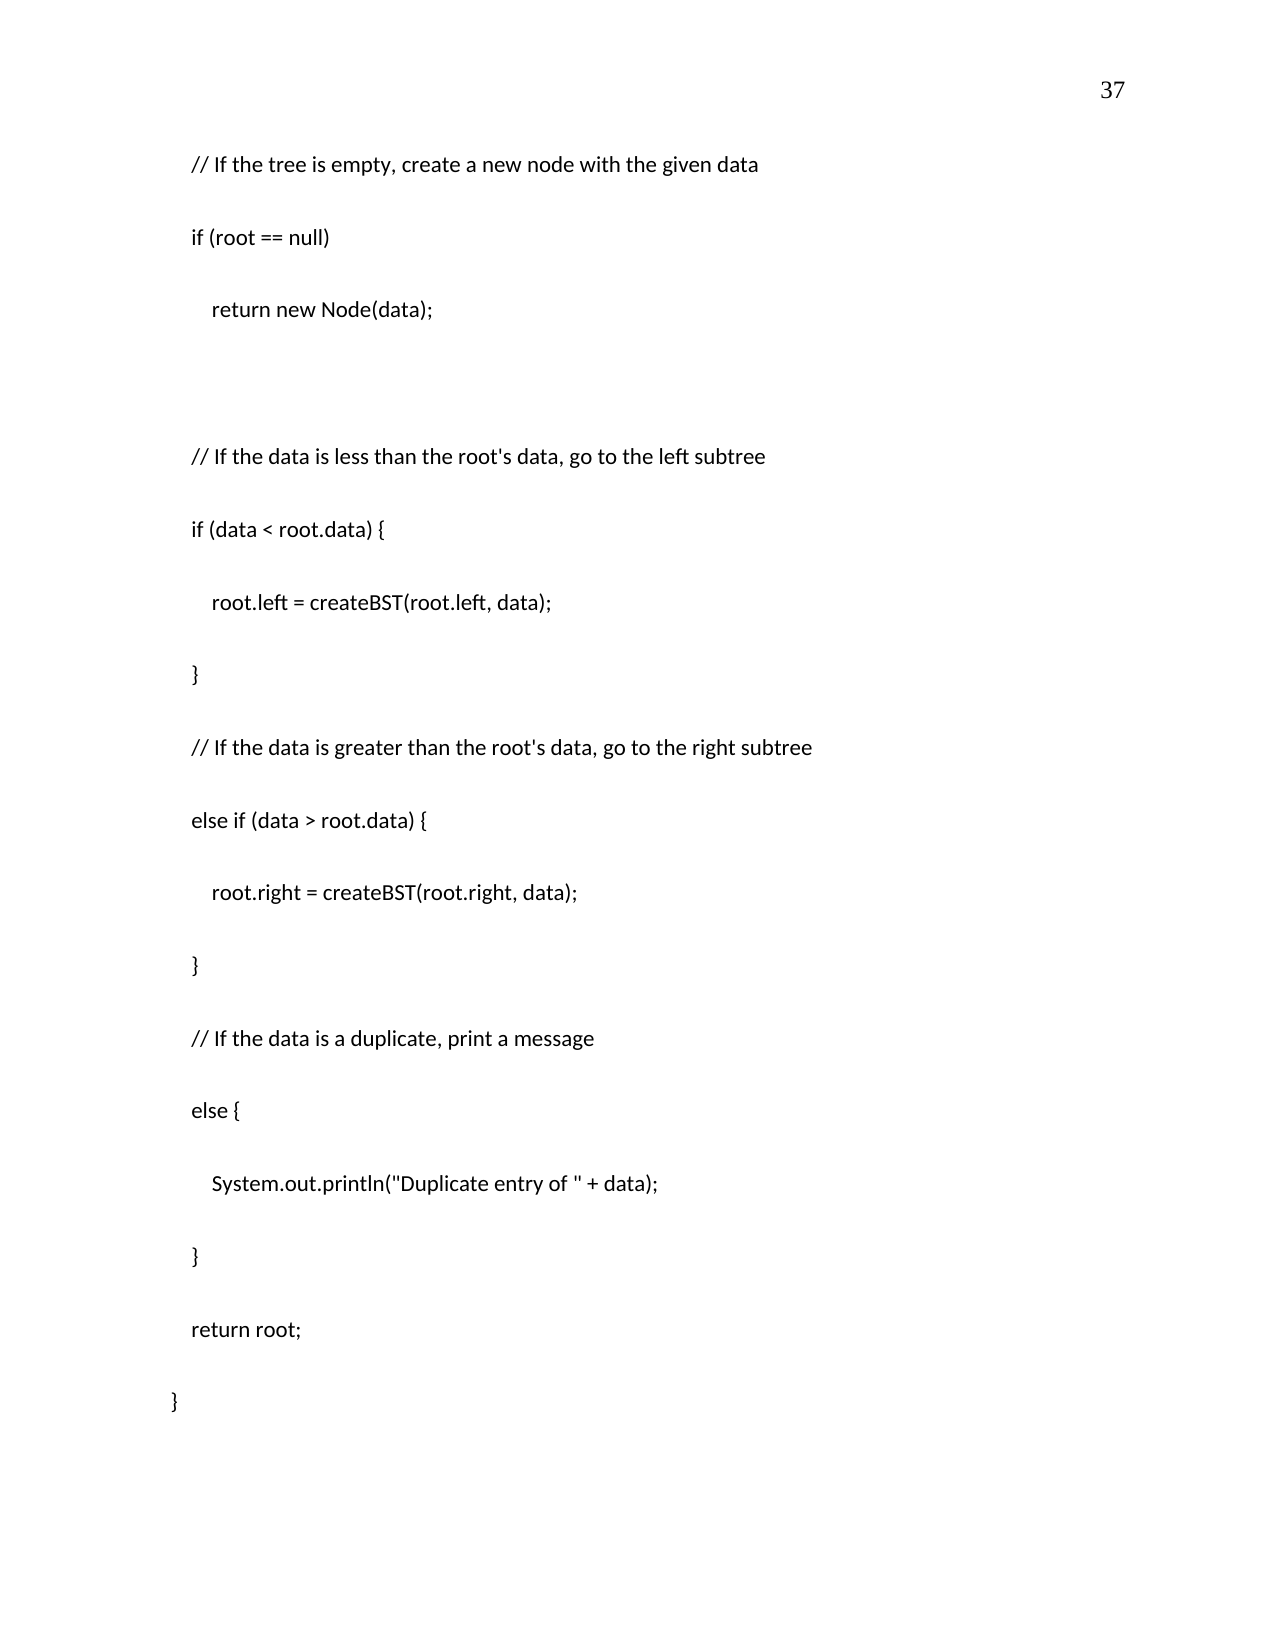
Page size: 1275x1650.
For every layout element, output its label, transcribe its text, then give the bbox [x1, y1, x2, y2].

text System.out.println("Duplicate entry of " + data); [150, 1169, 1125, 1197]
text // If the data is a duplicate, print a message [150, 1024, 1125, 1052]
text return root; [150, 1315, 1125, 1343]
text if (data < root.data) { [150, 515, 1125, 543]
text } [150, 660, 1125, 688]
text if (root == null) [150, 223, 1125, 251]
text // If the tree is empty, create a new node with the given data [150, 150, 1125, 178]
text // If the data is less than the root's data, go to the left subtree [150, 442, 1125, 470]
text else { [150, 1097, 1125, 1125]
text root.left = createBST(root.left, data); [150, 588, 1125, 616]
text // If the data is greater than the root's data, go to the right subtree [150, 733, 1125, 761]
text else if (data > root.data) { [150, 806, 1125, 834]
text } [150, 1387, 1125, 1416]
text return new Node(data); [150, 295, 1125, 323]
text root.right = createBST(root.right, data); [150, 878, 1125, 907]
text } [150, 951, 1125, 979]
text } [150, 1242, 1125, 1270]
